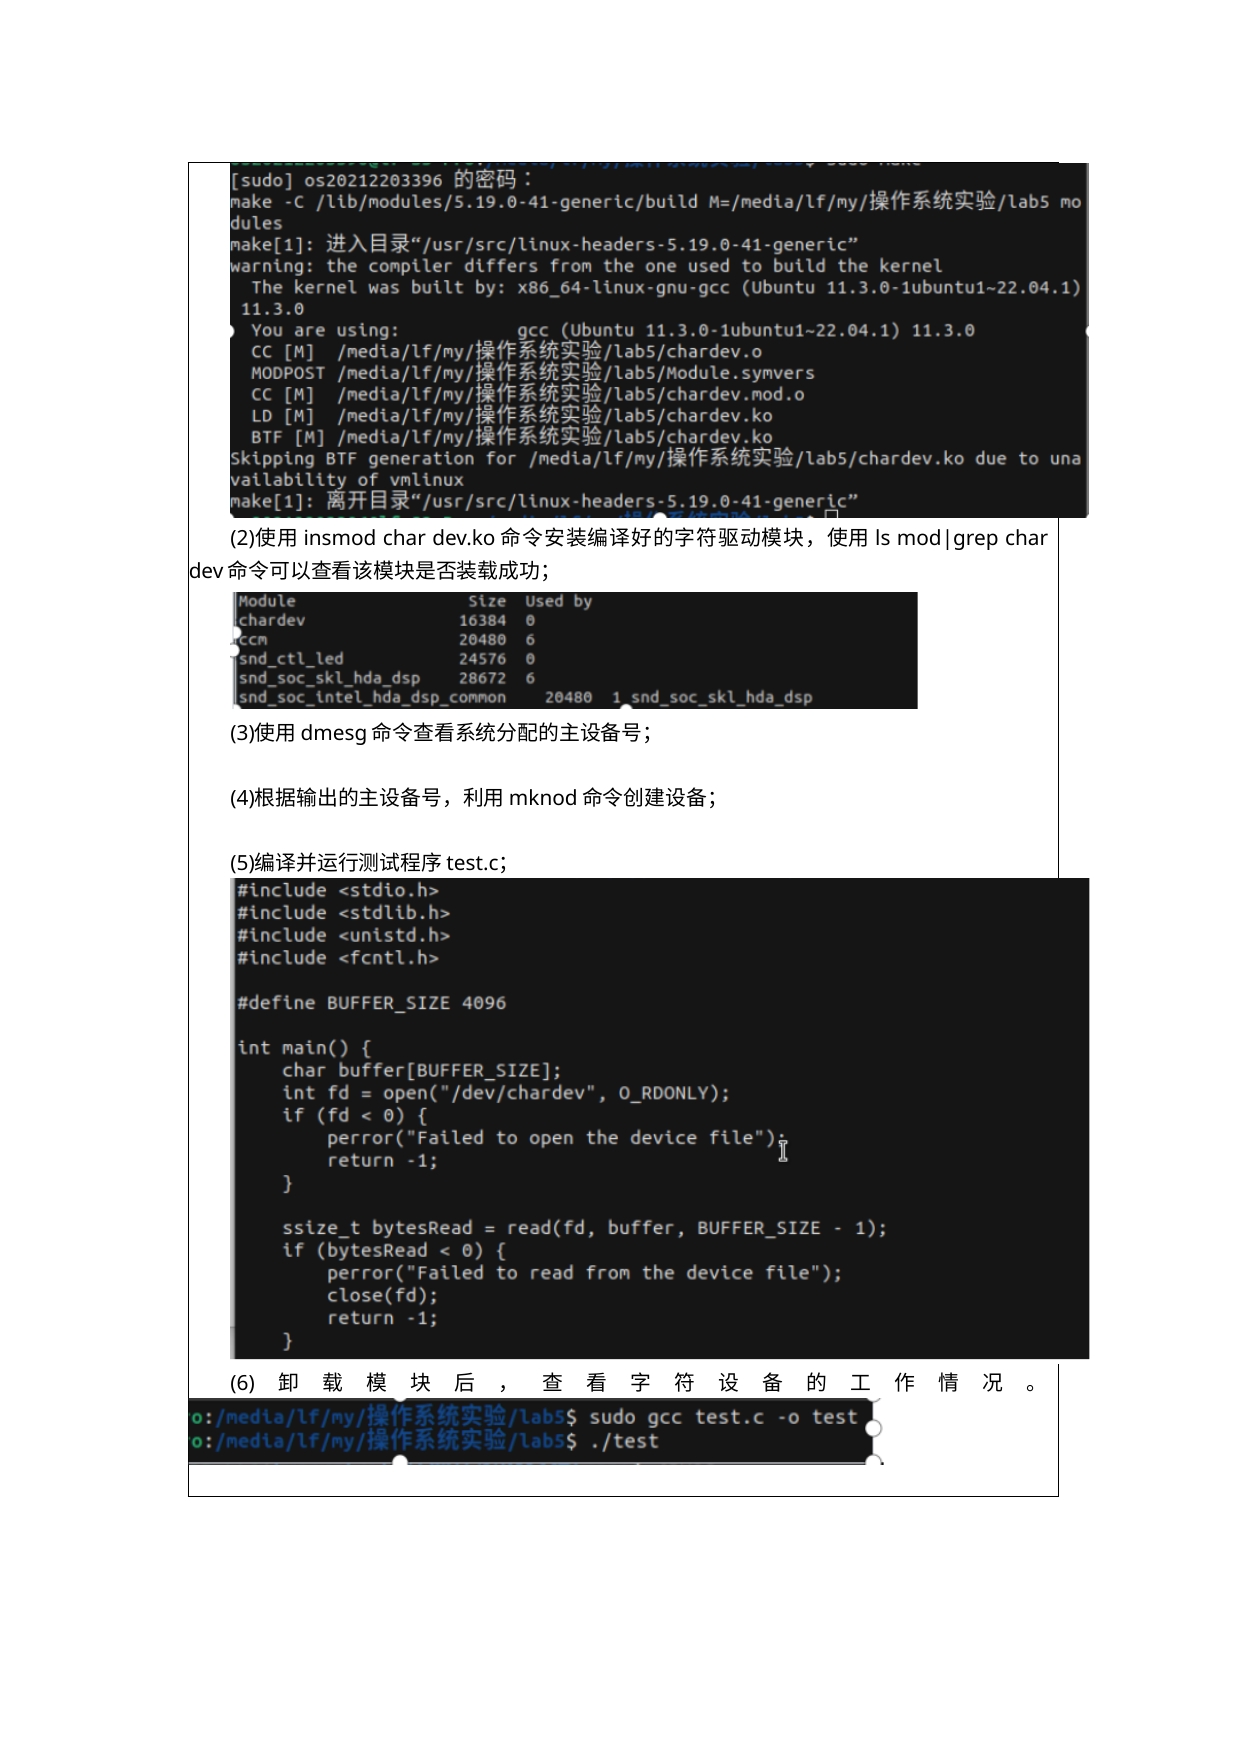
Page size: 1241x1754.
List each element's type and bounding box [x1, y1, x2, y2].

picture [230, 592, 918, 709]
picture [188, 1398, 884, 1465]
table_cell [189, 163, 1058, 1496]
picture [230, 163, 1089, 518]
picture [230, 878, 1090, 1364]
